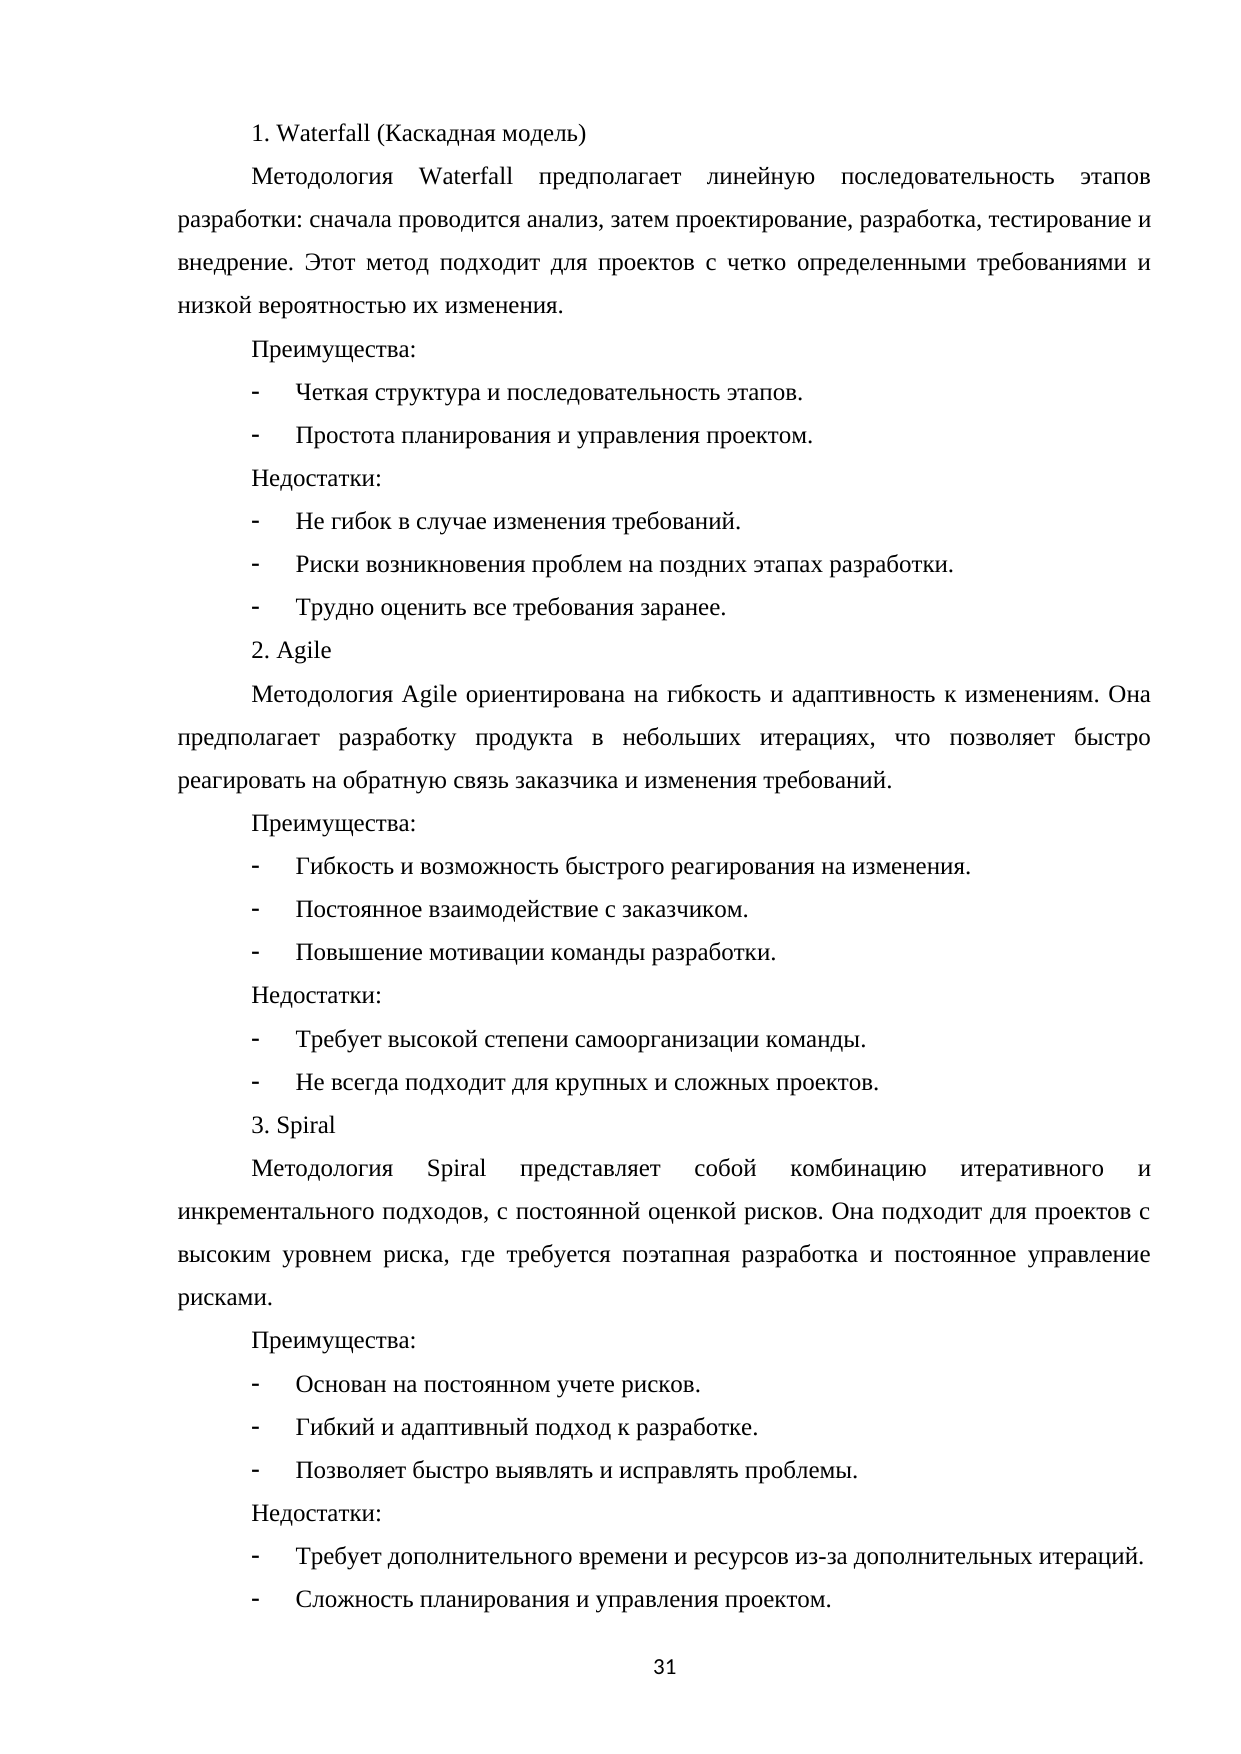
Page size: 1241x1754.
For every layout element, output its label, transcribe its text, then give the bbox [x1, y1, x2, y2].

list Требует дополнительного времени и ресурсов из-за дополнительных итераций. [177, 1541, 1152, 1570]
list Повышение мотивации команды разработки. [177, 937, 1152, 966]
list Трудно оценить все требования заранее. [177, 592, 1152, 621]
list Гибкость и возможность быстрого реагирования на изменения. [177, 851, 1152, 880]
text Методология Spiral представляет собой комбинацию итеративного и инкрементального подходов, с постоянной оценкой рисков. Она подходит для проектов с высоким уровнем риска, где требуется поэтапная разработка и постоянное управление рисками. [177, 1153, 1152, 1311]
text Преимущества: [177, 808, 1152, 837]
text Методология Waterfall предполагает линейную последовательность этапов разработки: сначала проводится анализ, затем проектирование, разработка, тестирование и внедрение. Этот метод подходит для проектов с четко определенными требованиями и низкой вероятностью их изменения. [177, 161, 1152, 319]
text 1. Waterfall (Каскадная модель) [177, 118, 1152, 147]
text Недостатки: [177, 1498, 1152, 1527]
list Постоянное взаимодействие с заказчиком. [177, 894, 1152, 923]
text Преимущества: [177, 334, 1152, 362]
list Простота планирования и управления проектом. [177, 420, 1152, 449]
text 2. Agile [177, 636, 1152, 664]
list Не гибок в случае изменения требований. [177, 506, 1152, 535]
text Преимущества: [177, 1326, 1152, 1354]
list Основан на постоянном учете рисков. [177, 1369, 1152, 1397]
list Риски возникновения проблем на поздних этапах разработки. [177, 549, 1152, 578]
text Недостатки: [177, 981, 1152, 1009]
list Позволяет быстро выявлять и исправлять проблемы. [177, 1455, 1152, 1484]
list Четкая структура и последовательность этапов. [177, 377, 1152, 406]
text 3. Spiral [177, 1110, 1152, 1139]
list Не всегда подходит для крупных и сложных проектов. [177, 1067, 1152, 1096]
text Методология Agile ориентирована на гибкость и адаптивность к изменениям. Она предполагает разработку продукта в небольших итерациях, что позволяет быстро реагировать на обратную связь заказчика и изменения требований. [177, 679, 1152, 794]
list Гибкий и адаптивный подход к разработке. [177, 1412, 1152, 1441]
list Требует высокой степени самоорганизации команды. [177, 1024, 1152, 1052]
text Недостатки: [177, 463, 1152, 492]
list Сложность планирования и управления проектом. [177, 1584, 1152, 1613]
